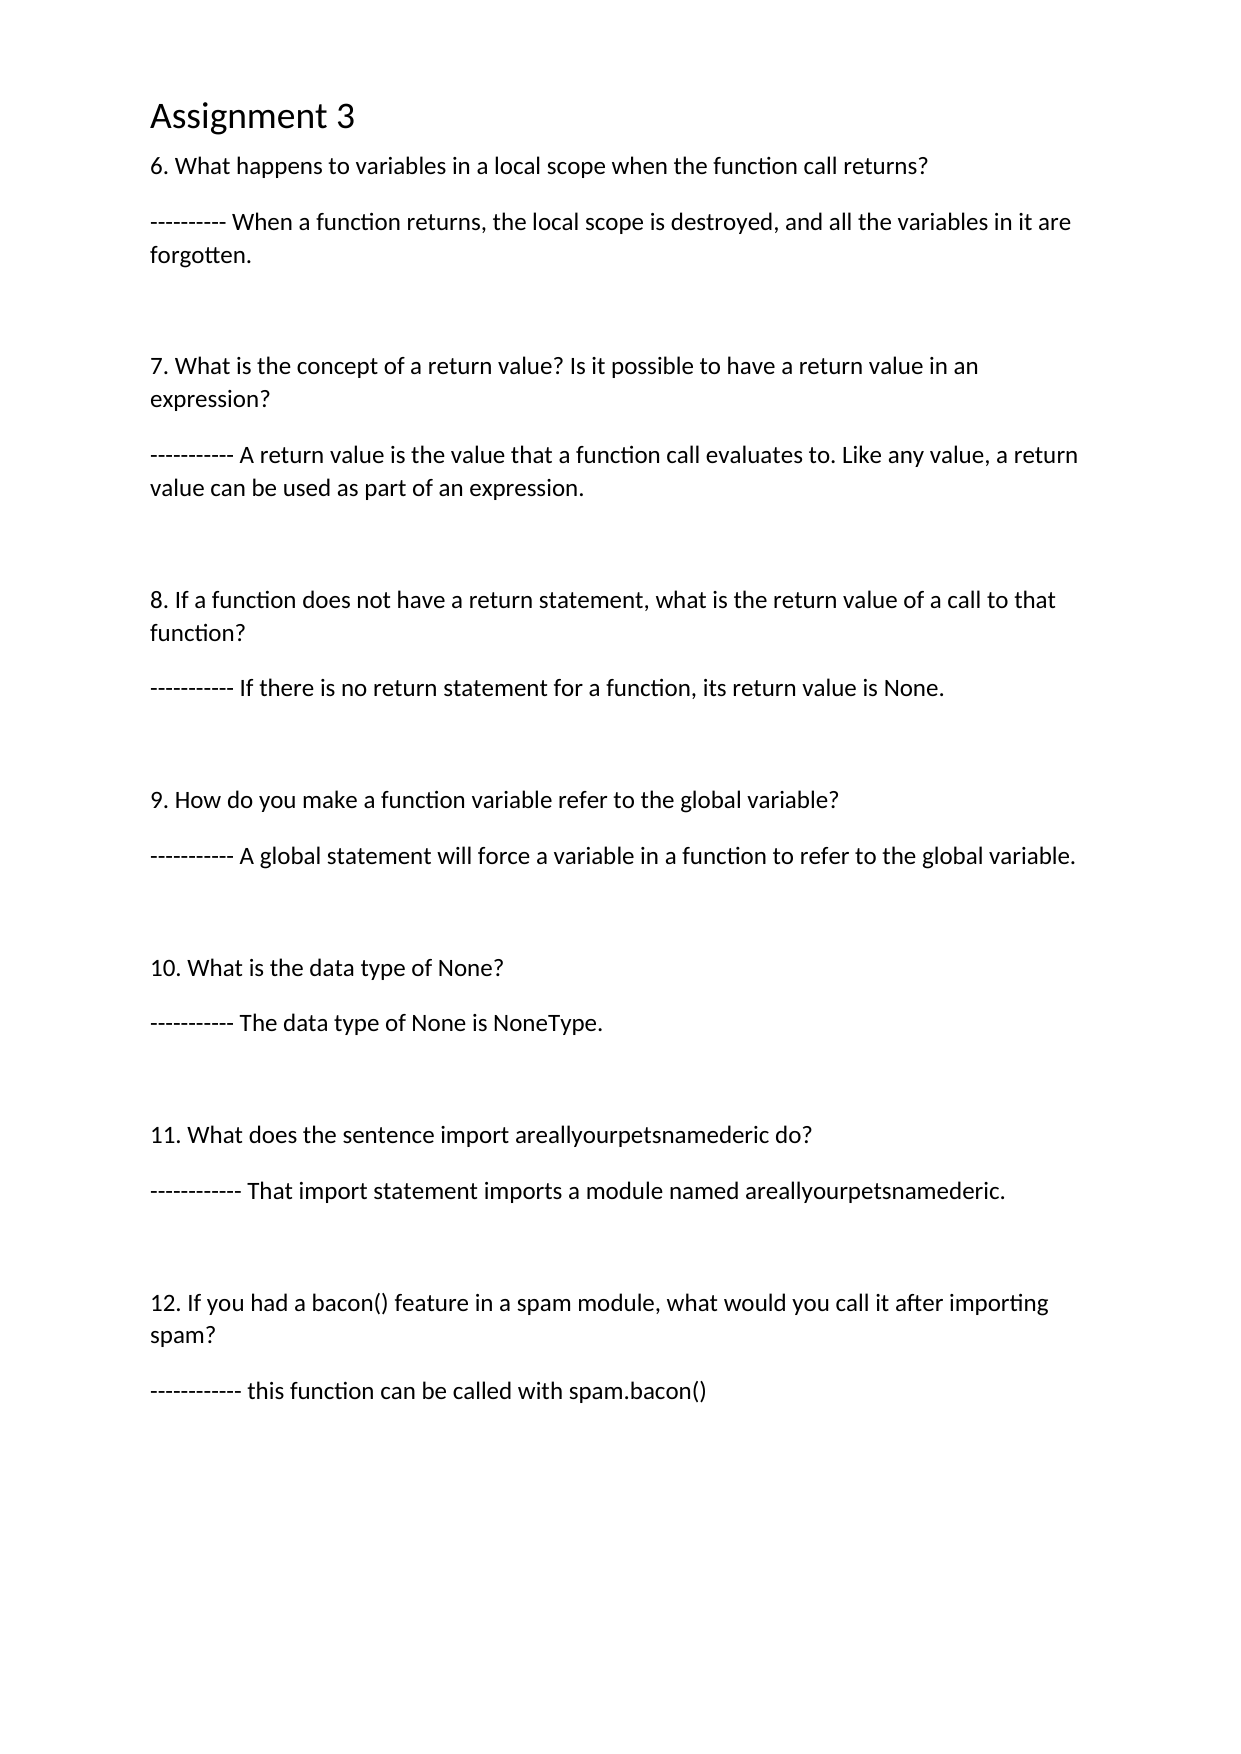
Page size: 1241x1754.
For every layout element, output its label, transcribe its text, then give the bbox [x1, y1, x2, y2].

text ---------- When a function returns, the local scope is destroyed, and all the variables in it are forgotten. [150, 206, 1090, 269]
text ----------- If there is no return statement for a function, its return value is None. [150, 672, 1090, 703]
text ------------ this function can be called with spam.bacon() [150, 1375, 1090, 1406]
text ------------ That import statement imports a module named areallyourpetsnamederic. [150, 1175, 1090, 1206]
text 8. If a function does not have a return statement, what is the return value of a call to that function? [150, 584, 1090, 647]
text 10. What is the data type of None? [150, 952, 1090, 982]
text 9. How do you make a function variable refer to the global variable? [150, 784, 1090, 815]
text ----------- A global statement will force a variable in a function to refer to the global variable. [150, 840, 1090, 871]
text ----------- The data type of None is NoneType. [150, 1007, 1090, 1038]
text 12. If you had a bacon() feature in a spam module, what would you call it after importing spam? [150, 1287, 1090, 1350]
text 6. What happens to variables in a local scope when the function call returns? [150, 150, 1090, 181]
text 7. What is the concept of a return value? Is it possible to have a return value in an expression? [150, 350, 1090, 414]
text ----------- A return value is the value that a function call evaluates to. Like any value, a return value can be used as part of an expression. [150, 439, 1090, 503]
text 11. What does the sentence import areallyourpetsnamederic do? [150, 1119, 1090, 1150]
